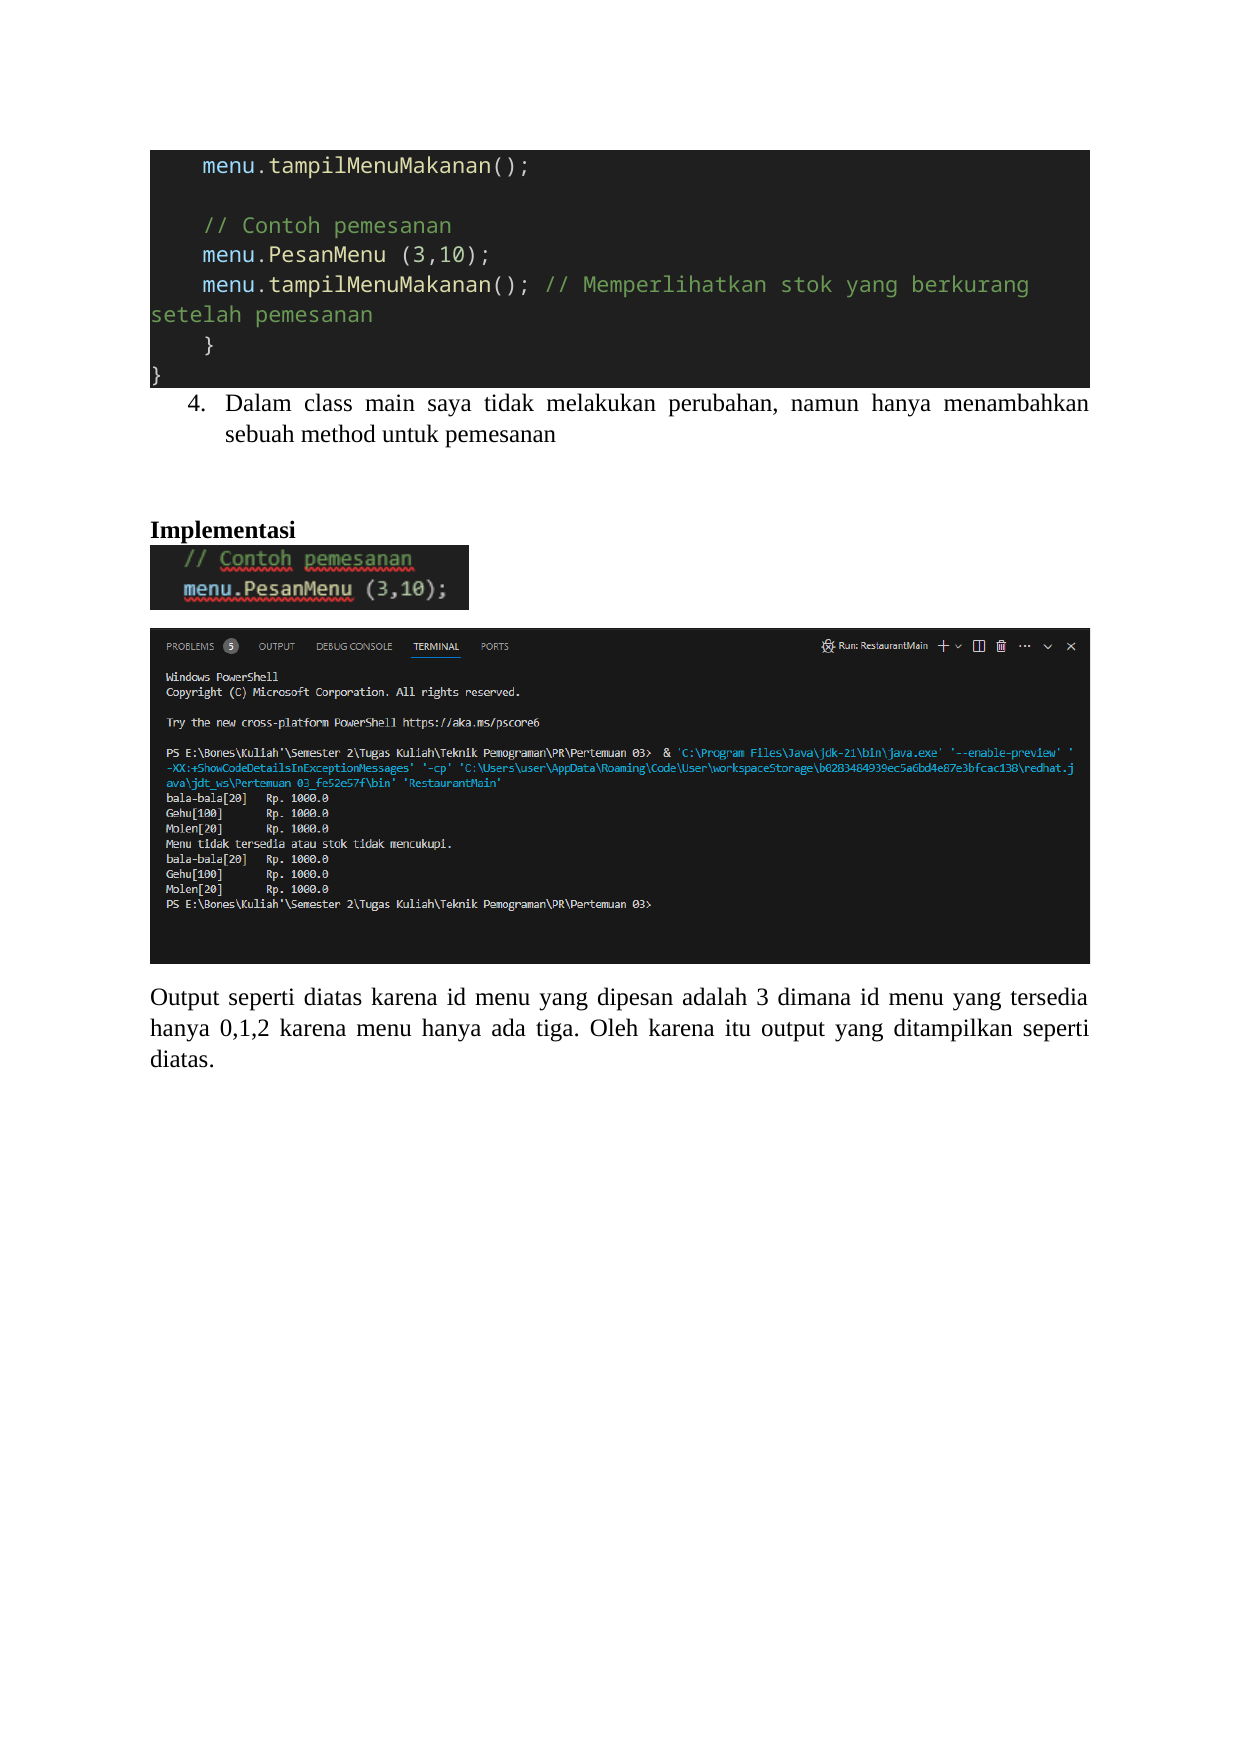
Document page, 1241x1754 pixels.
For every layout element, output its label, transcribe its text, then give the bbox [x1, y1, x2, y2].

text } [150, 329, 1090, 358]
list Dalam class main saya tidak melakukan perubahan, namun hanya menambahkan sebuah method untuk pemesanan [187, 388, 1090, 448]
text Output seperti diatas karena id menu yang dipesan adalah 3 dimana id menu yang tersedia hanya 0,1,2 karena menu hanya ada tiga. Oleh karena itu output yang ditampilkan seperti diatas. [150, 982, 1090, 1073]
picture [150, 628, 1091, 964]
text // Contoh pemesanan [150, 209, 1090, 239]
text } [150, 358, 1090, 388]
text menu.PesanMenu (3,10); [150, 239, 1090, 269]
subtitle Implementasi [150, 515, 1090, 543]
text menu.tampilMenuMakanan(); // Memperlihatkan stok yang berkurang setelah pemesanan [150, 269, 1090, 329]
picture [150, 545, 469, 610]
text menu.tampilMenuMakanan(); [150, 150, 1090, 180]
